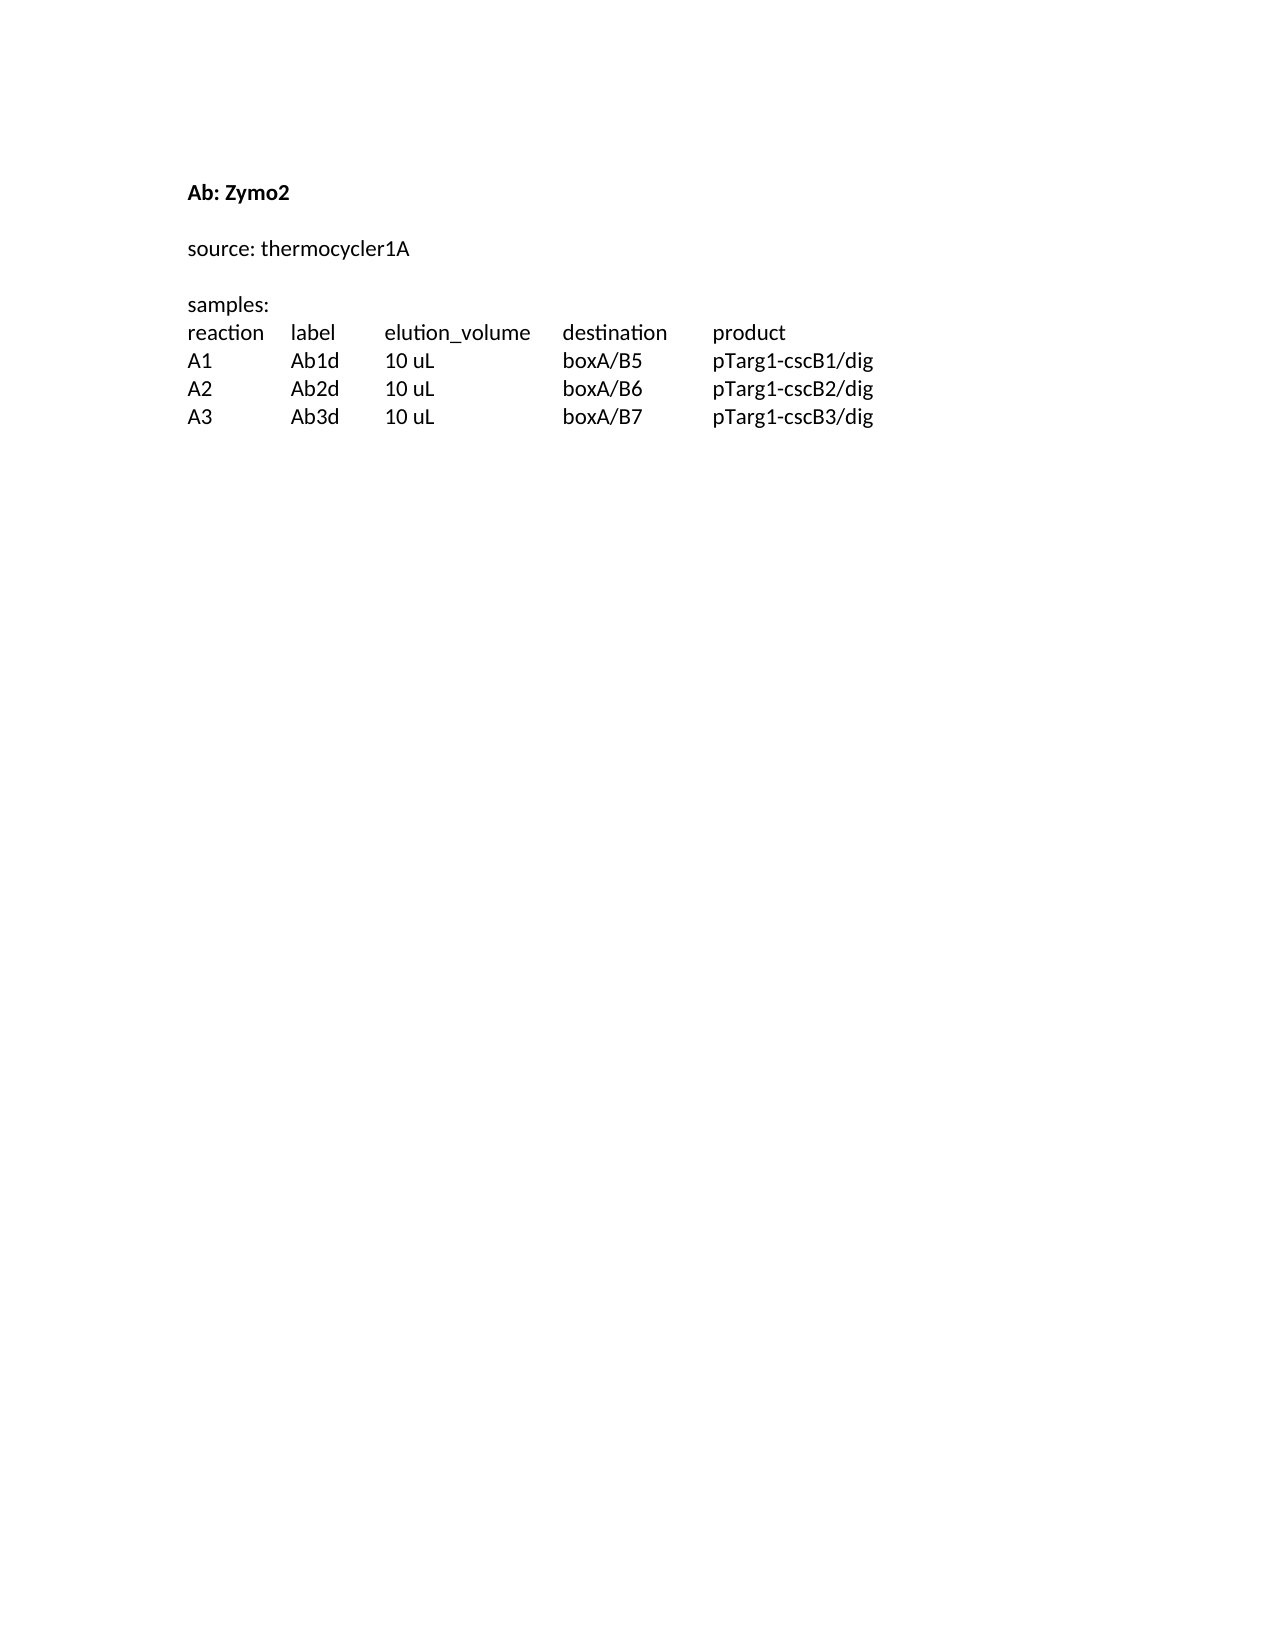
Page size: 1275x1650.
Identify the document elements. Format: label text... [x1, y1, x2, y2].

text A3 Ab3d 10 uL boxA/B7 pTarg1-cscB3/dig [187, 402, 1087, 430]
text reaction label elution_volume destination product [187, 318, 1087, 346]
text source: thermocycler1A [187, 234, 1087, 262]
text A2 Ab2d 10 uL boxA/B6 pTarg1-cscB2/dig [187, 374, 1087, 402]
text Ab: Zymo2 [187, 178, 1087, 206]
text A1 Ab1d 10 uL boxA/B5 pTarg1-cscB1/dig [187, 346, 1087, 374]
text samples: [187, 290, 1087, 318]
